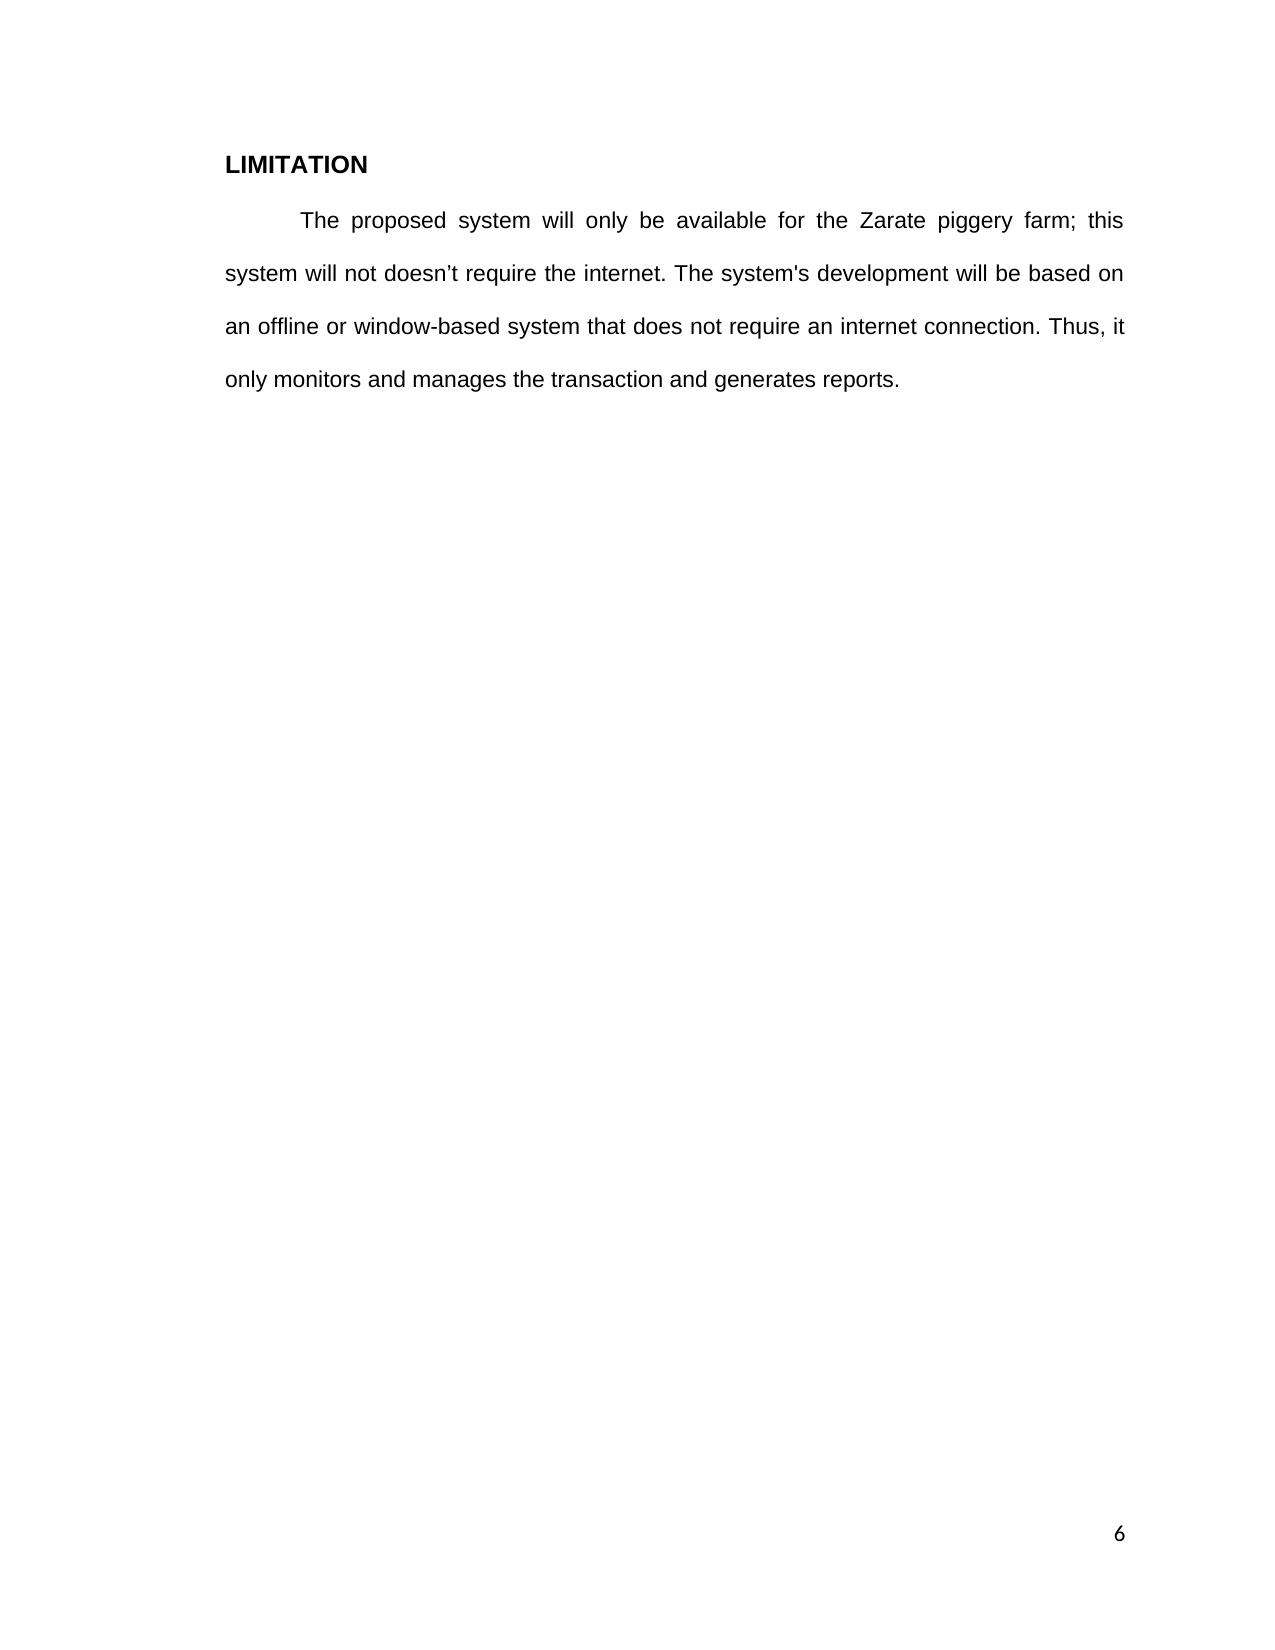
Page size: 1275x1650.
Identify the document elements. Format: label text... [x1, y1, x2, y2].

text The proposed system will only be available for the Zarate piggery farm; this system will not doesn’t require the internet. The system's development will be based on an offline or window-based system that does not require an internet connection. Thus, it only monitors and manages the transaction and generates reports. [225, 207, 1125, 392]
text LIMITATION [225, 150, 1125, 179]
